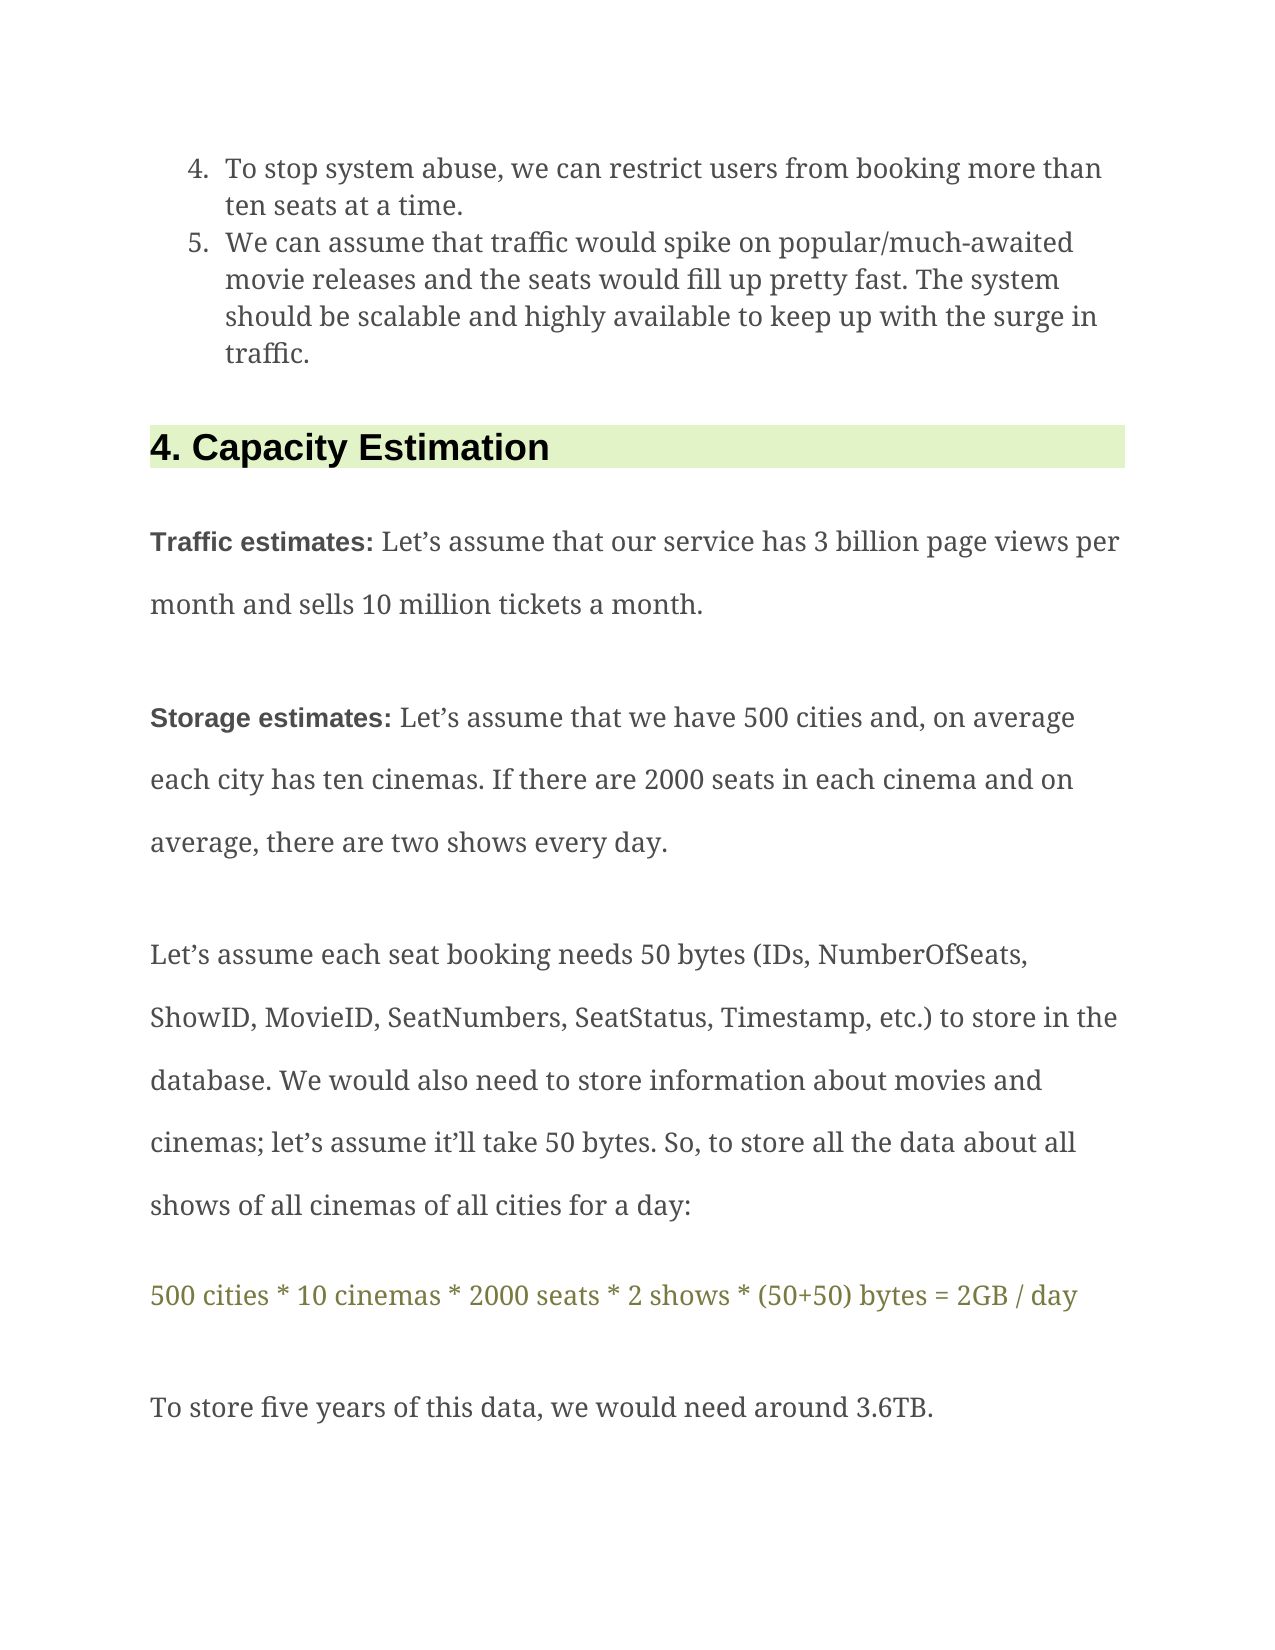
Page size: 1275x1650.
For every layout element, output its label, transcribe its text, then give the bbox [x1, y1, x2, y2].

text 500 cities * 10 cinemas * 2000 seats * 2 shows * (50+50) bytes = 2GB / day [150, 1276, 1125, 1313]
text Let’s assume each seat booking needs 50 bytes (IDs, NumberOfSeats, ShowID, MovieID, SeatNumbers, SeatStatus, Timestamp, etc.) to store in the database. We would also need to store information about movies and cinemas; let’s assume it’ll take 50 bytes. So, to store all the data about all shows of all cinemas of all cities for a day: [150, 936, 1125, 1223]
subtitle 4. Capacity Estimation [150, 425, 1125, 468]
text Storage estimates: Let’s assume that we have 500 cities and, on average each city has ten cinemas. If there are 2000 seats in each cinema and on average, there are two shows every day. [150, 698, 1125, 860]
text Traffic estimates: Let’s assume that our service has 3 billion page views per month and sells 10 million tickets a month. [150, 523, 1125, 622]
list We can assume that traffic would spike on popular/much-awaited movie releases and the seats would fill up pretty fast. The system should be scalable and highly available to keep up with the surge in traffic. [187, 224, 1125, 371]
list To stop system abuse, we can restrict users from booking more than ten seats at a time. [187, 150, 1125, 224]
text To store five years of this data, we would need around 3.6TB. [150, 1388, 1125, 1425]
